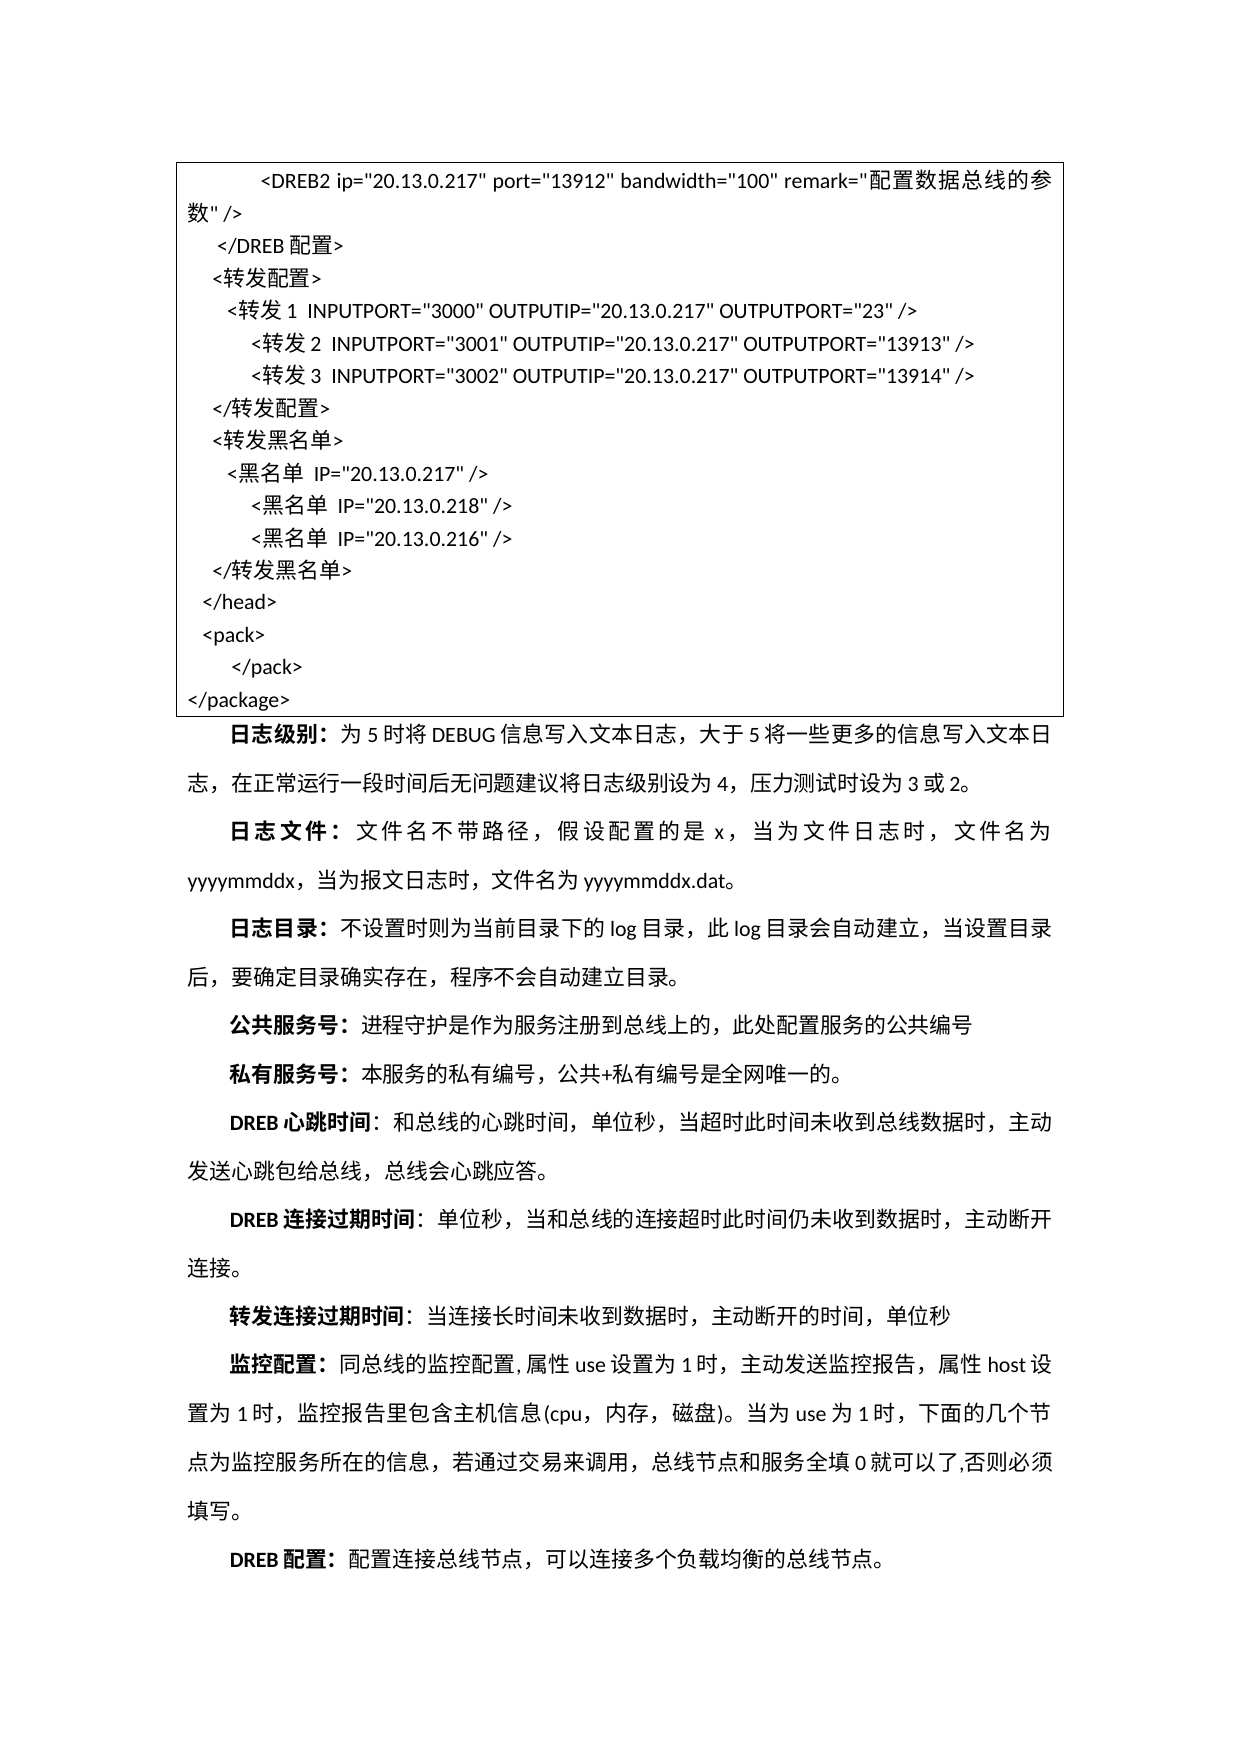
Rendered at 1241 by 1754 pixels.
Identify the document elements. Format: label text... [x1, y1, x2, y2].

text DREB配置：配置连接总线节点，可以连接多个负载均衡的总线节点。 [187, 1542, 1053, 1574]
text 公共服务号：进程守护是作为服务注册到总线上的，此处配置服务的公共编号 [187, 1008, 1053, 1040]
text 日志文件：文件名不带路径，假设配置的是x，当为文件日志时，文件名为yyyymmddx，当为报文日志时，文件名为yyyymmddx.dat。 [187, 814, 1053, 895]
text 日志目录：不设置时则为当前目录下的log目录，此log目录会自动建立，当设置目录后，要确定目录确实存在，程序不会自动建立目录。 [187, 911, 1053, 992]
text 转发连接过期时间：当连接长时间未收到数据时，主动断开的时间，单位秒 [187, 1299, 1053, 1331]
text 日志级别：为5时将DEBUG信息写入文本日志，大于5将一些更多的信息写入文本日志，在正常运行一段时间后无问题建议将日志级别设为4，压力测试时设为3或2。 [187, 717, 1053, 798]
text 私有服务号：本服务的私有编号，公共+私有编号是全网唯一的。 [187, 1056, 1053, 1089]
text DREB连接过期时间：单位秒，当和总线的连接超时此时间仍未收到数据时，主动断开连接。 [187, 1202, 1053, 1283]
text DREB心跳时间：和总线的心跳时间，单位秒，当超时此时间未收到总线数据时，主动发送心跳包给总线，总线会心跳应答。 [187, 1104, 1053, 1186]
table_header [177, 163, 1063, 716]
text 监控配置：同总线的监控配置, 属性use设置为1时，主动发送监控报告，属性host设置为1时，监控报告里包含主机信息(cpu，内存，磁盘)。当为use为1时，下面的几个节点为监控服务所在的信息，若通过交易来调用，总线节点和服务全填0就可以了,否则必须填写。 [187, 1347, 1053, 1526]
